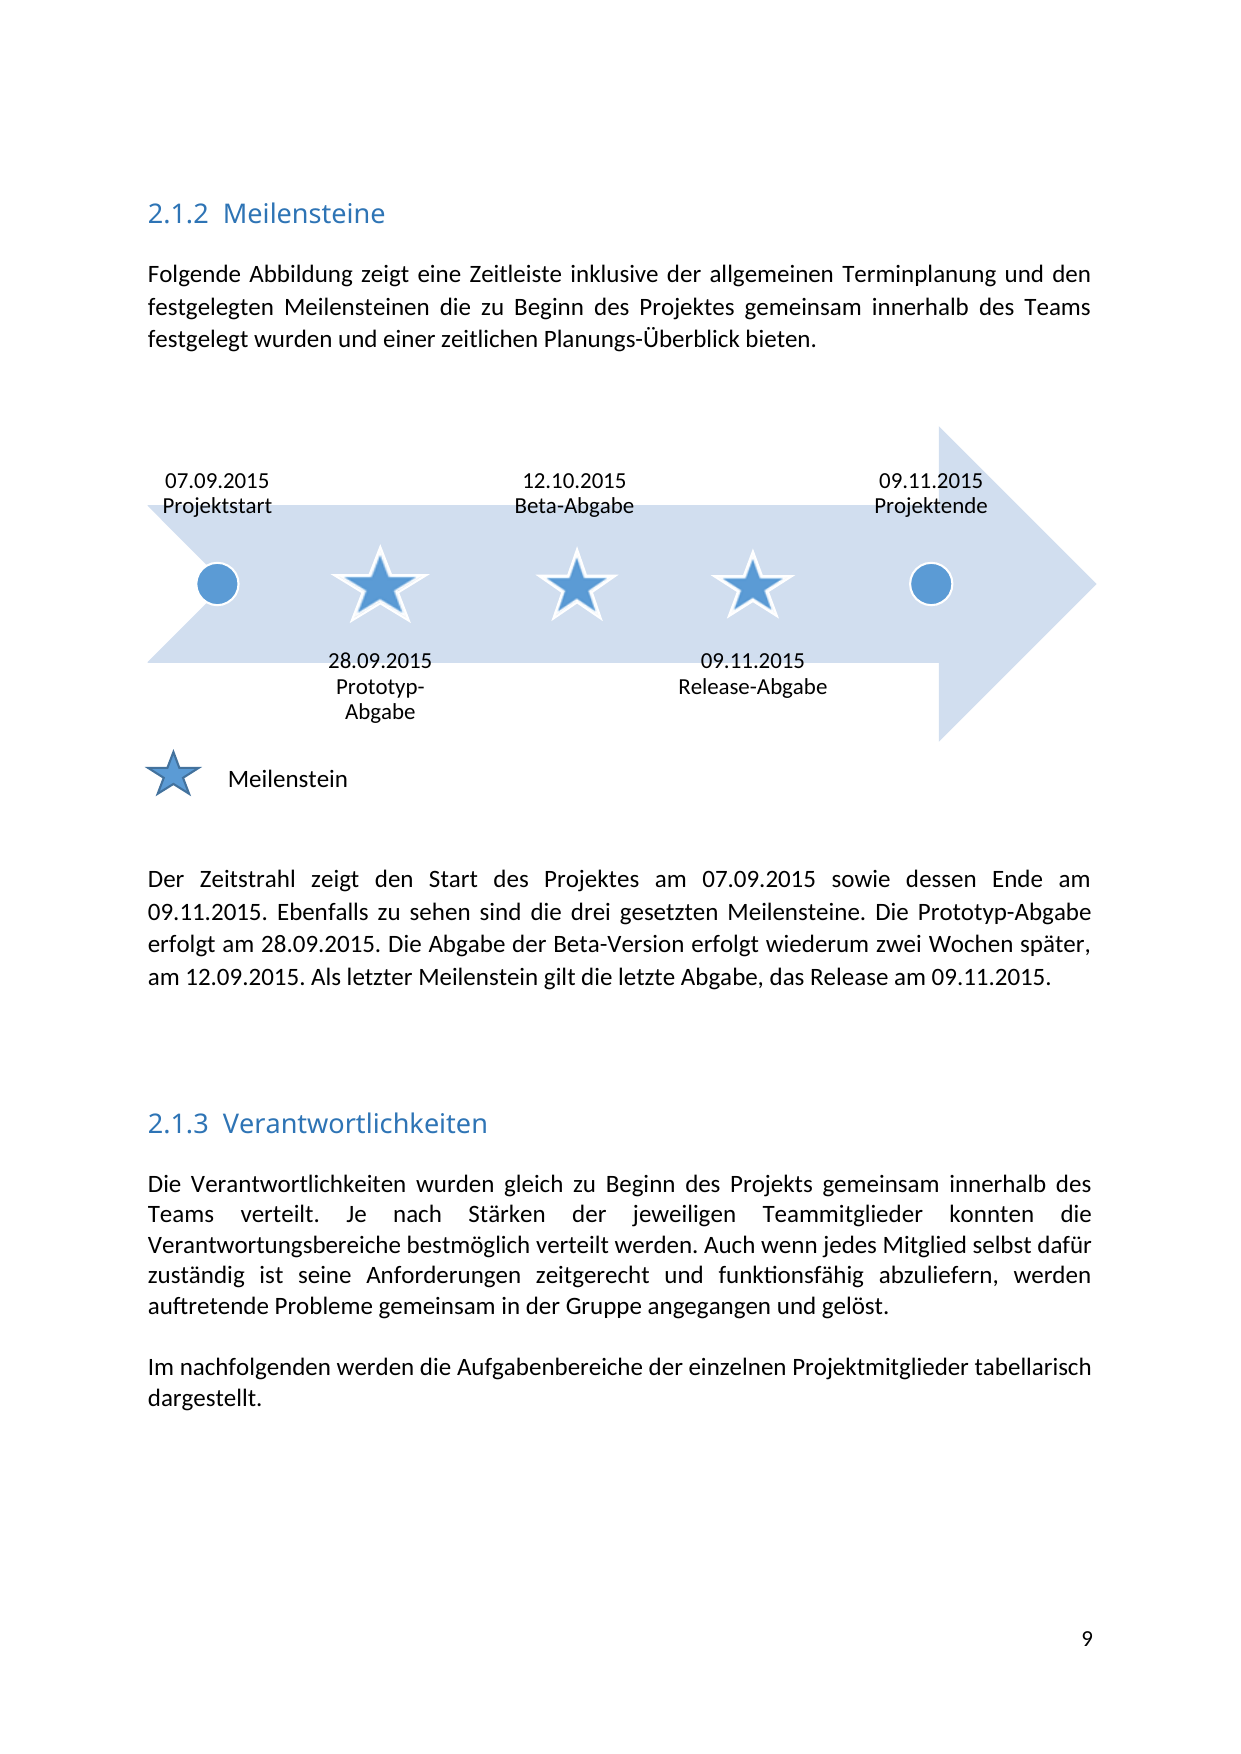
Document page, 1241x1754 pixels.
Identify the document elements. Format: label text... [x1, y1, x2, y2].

picture [341, 552, 419, 616]
text Folgende Abbildung zeigt eine Zeitleiste inklusive der allgemeinen Terminplanung und den festgelegten Meilensteinen die zu Beginn des Projektes gemeinsam innerhalb des Teams festgelegt wurden und einer zeitlichen Planungs-Überblick bieten. [148, 258, 1093, 354]
picture [721, 557, 785, 612]
list Meilensteine [148, 194, 1093, 231]
picture [544, 556, 610, 614]
text Im nachfolgenden werden die Aufgabenbereiche der einzelnen Projektmitglieder tabellarisch dargestellt. [148, 1351, 1093, 1412]
text Der Zeitstrahl zeigt den Start des Projektes am 07.09.2015 sowie dessen Ende am 09.11.2015. Ebenfalls zu sehen sind die drei gesetzten Meilensteine. Die Prototyp-Abgabe erfolgt am 28.09.2015. Die Abgabe der Beta-Version erfolgt wiederum zwei Wochen später, am 12.09.2015. Als letzter Meilenstein gilt die letzte Abgabe, das Release am 09.11.2015. [148, 863, 1093, 992]
list Verantwortlichkeiten [148, 1105, 1093, 1142]
text Die Verantwortlichkeiten wurden gleich zu Beginn des Projekts gemeinsam innerhalb des Teams verteilt. Je nach Stärken der jeweiligen Teammitglieder konnten die Verantwortungsbereiche bestmöglich verteilt werden. Auch wenn jedes Mitglied selbst dafür zuständig ist seine Anforderungen zeitgerecht und funktionsfähig abzuliefern, werden auftretende Probleme gemeinsam in der Gruppe angegangen und gelöst. [148, 1168, 1093, 1321]
